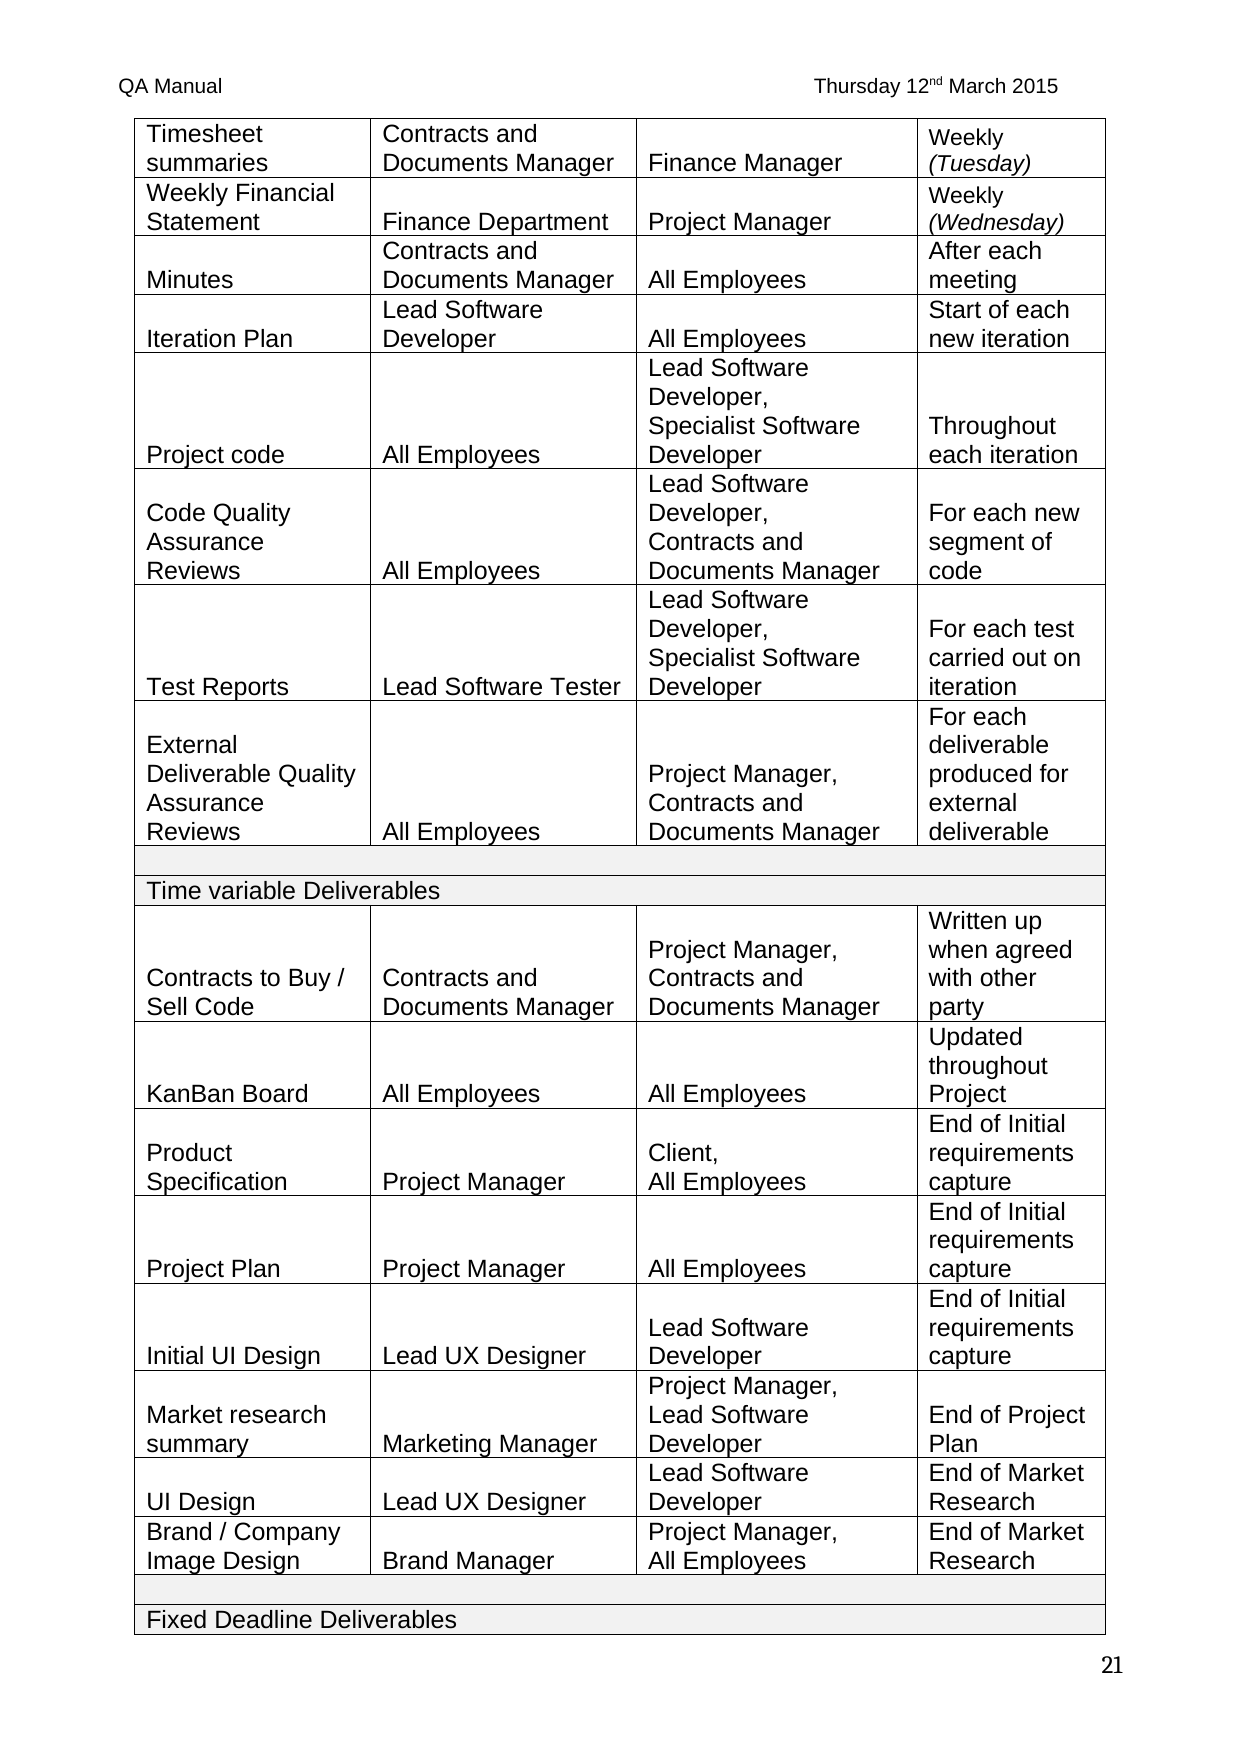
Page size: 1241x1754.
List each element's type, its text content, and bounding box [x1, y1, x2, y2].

table_cell Initial UI Design [135, 1284, 370, 1370]
table_cell End of Market Research [918, 1458, 1105, 1516]
table_cell Written up when agreed with other party [918, 906, 1105, 1021]
table_cell [135, 1575, 1105, 1604]
table_cell Lead UX Designer [371, 1284, 636, 1370]
table_cell Project Manager, All Employees [637, 1517, 917, 1574]
table_cell Lead Software Developer [371, 295, 636, 352]
table_cell Client, All Employees [637, 1109, 917, 1195]
table_cell Lead Software Developer [637, 1458, 917, 1516]
table_cell Contracts and Documents Manager [371, 906, 636, 1021]
table_cell Market research summary [135, 1371, 370, 1457]
table_cell End of Project Plan [918, 1371, 1105, 1457]
table_cell For each test carried out on iteration [918, 585, 1105, 700]
table_cell External Deliverable Quality Assurance Reviews [135, 701, 370, 845]
table_cell Lead UX Designer [371, 1458, 636, 1516]
table_cell Contracts and Documents Manager [371, 119, 636, 177]
table_cell Product Specification [135, 1109, 370, 1195]
table_cell Project Plan [135, 1196, 370, 1283]
table_cell [135, 846, 1105, 875]
table_cell For each new segment of code [918, 469, 1105, 584]
table_cell End of Initial requirements capture [918, 1284, 1105, 1370]
table_cell Project code [135, 353, 370, 468]
table_cell Project Manager [371, 1196, 636, 1283]
table_cell Time variable Deliverables [135, 876, 1105, 905]
table_cell Marketing Manager [371, 1371, 636, 1457]
table_cell UI Design [135, 1458, 370, 1516]
table_cell All Employees [637, 1196, 917, 1283]
table_cell Lead Software Developer [637, 1284, 917, 1370]
table_cell All Employees [637, 236, 917, 294]
table_cell Fixed Deadline Deliverables [135, 1605, 1105, 1634]
table_cell Lead Software Developer, Specialist Software Developer [637, 585, 917, 700]
table_cell Project Manager, Lead Software Developer [637, 1371, 917, 1457]
table_cell Contracts and Documents Manager [371, 236, 636, 294]
table_cell Weekly (Wednesday) [918, 178, 1105, 235]
table_cell Project Manager [637, 178, 917, 235]
table_cell All Employees [637, 1022, 917, 1108]
table_cell Code Quality Assurance Reviews [135, 469, 370, 584]
table_cell Throughout each iteration [918, 353, 1105, 468]
table_cell KanBan Board [135, 1022, 370, 1108]
table_cell Weekly Financial Statement [135, 178, 370, 235]
table_cell Weekly (Tuesday) [918, 119, 1105, 177]
table_cell All Employees [371, 469, 636, 584]
table_cell Brand / Company Image Design [135, 1517, 370, 1574]
table_cell Start of each new iteration [918, 295, 1105, 352]
table_cell Project Manager, Contracts and Documents Manager [637, 701, 917, 845]
table_cell End of Market Research [918, 1517, 1105, 1574]
table_cell Lead Software Tester [371, 585, 636, 700]
table_cell All Employees [637, 295, 917, 352]
table_cell All Employees [371, 1022, 636, 1108]
table_cell Minutes [135, 236, 370, 294]
table_cell After each meeting [918, 236, 1105, 294]
table_cell End of Initial requirements capture [918, 1109, 1105, 1195]
table_cell Timesheet summaries [135, 119, 370, 177]
table_cell For each deliverable produced for external deliverable [918, 701, 1105, 845]
table_cell Contracts to Buy / Sell Code [135, 906, 370, 1021]
table_cell Updated throughout Project [918, 1022, 1105, 1108]
table_cell Finance Department [371, 178, 636, 235]
table_cell Brand Manager [371, 1517, 636, 1574]
table_cell All Employees [371, 353, 636, 468]
table_cell All Employees [371, 701, 636, 845]
table_cell End of Initial requirements capture [918, 1196, 1105, 1283]
table_cell Lead Software Developer, Specialist Software Developer [637, 353, 917, 468]
table_cell Lead Software Developer, Contracts and Documents Manager [637, 469, 917, 584]
table_cell Iteration Plan [135, 295, 370, 352]
table_cell Test Reports [135, 585, 370, 700]
table_cell Project Manager, Contracts and Documents Manager [637, 906, 917, 1021]
table_cell Finance Manager [637, 119, 917, 177]
table_cell Project Manager [371, 1109, 636, 1195]
